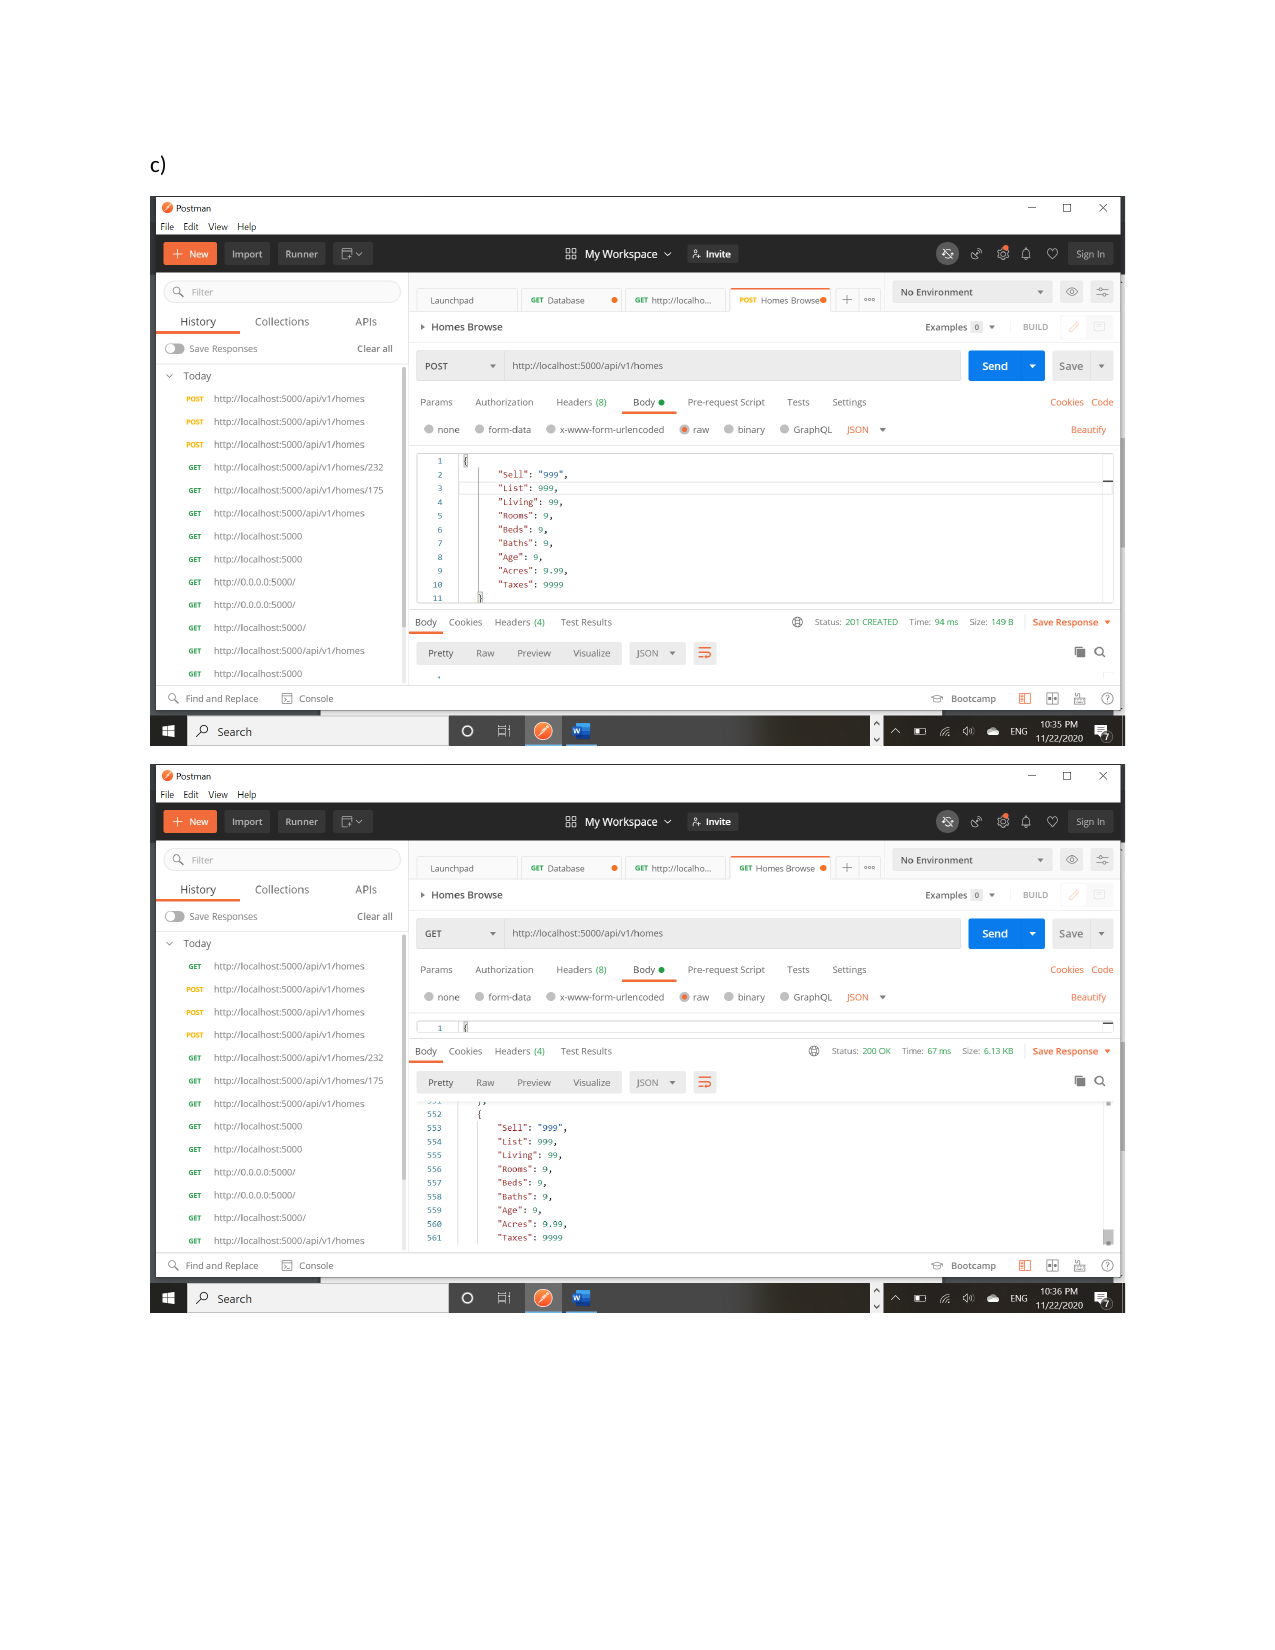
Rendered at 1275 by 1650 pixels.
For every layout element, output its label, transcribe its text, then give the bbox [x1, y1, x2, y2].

text c) [150, 150, 1125, 178]
picture [150, 196, 1125, 746]
picture [150, 764, 1125, 1313]
